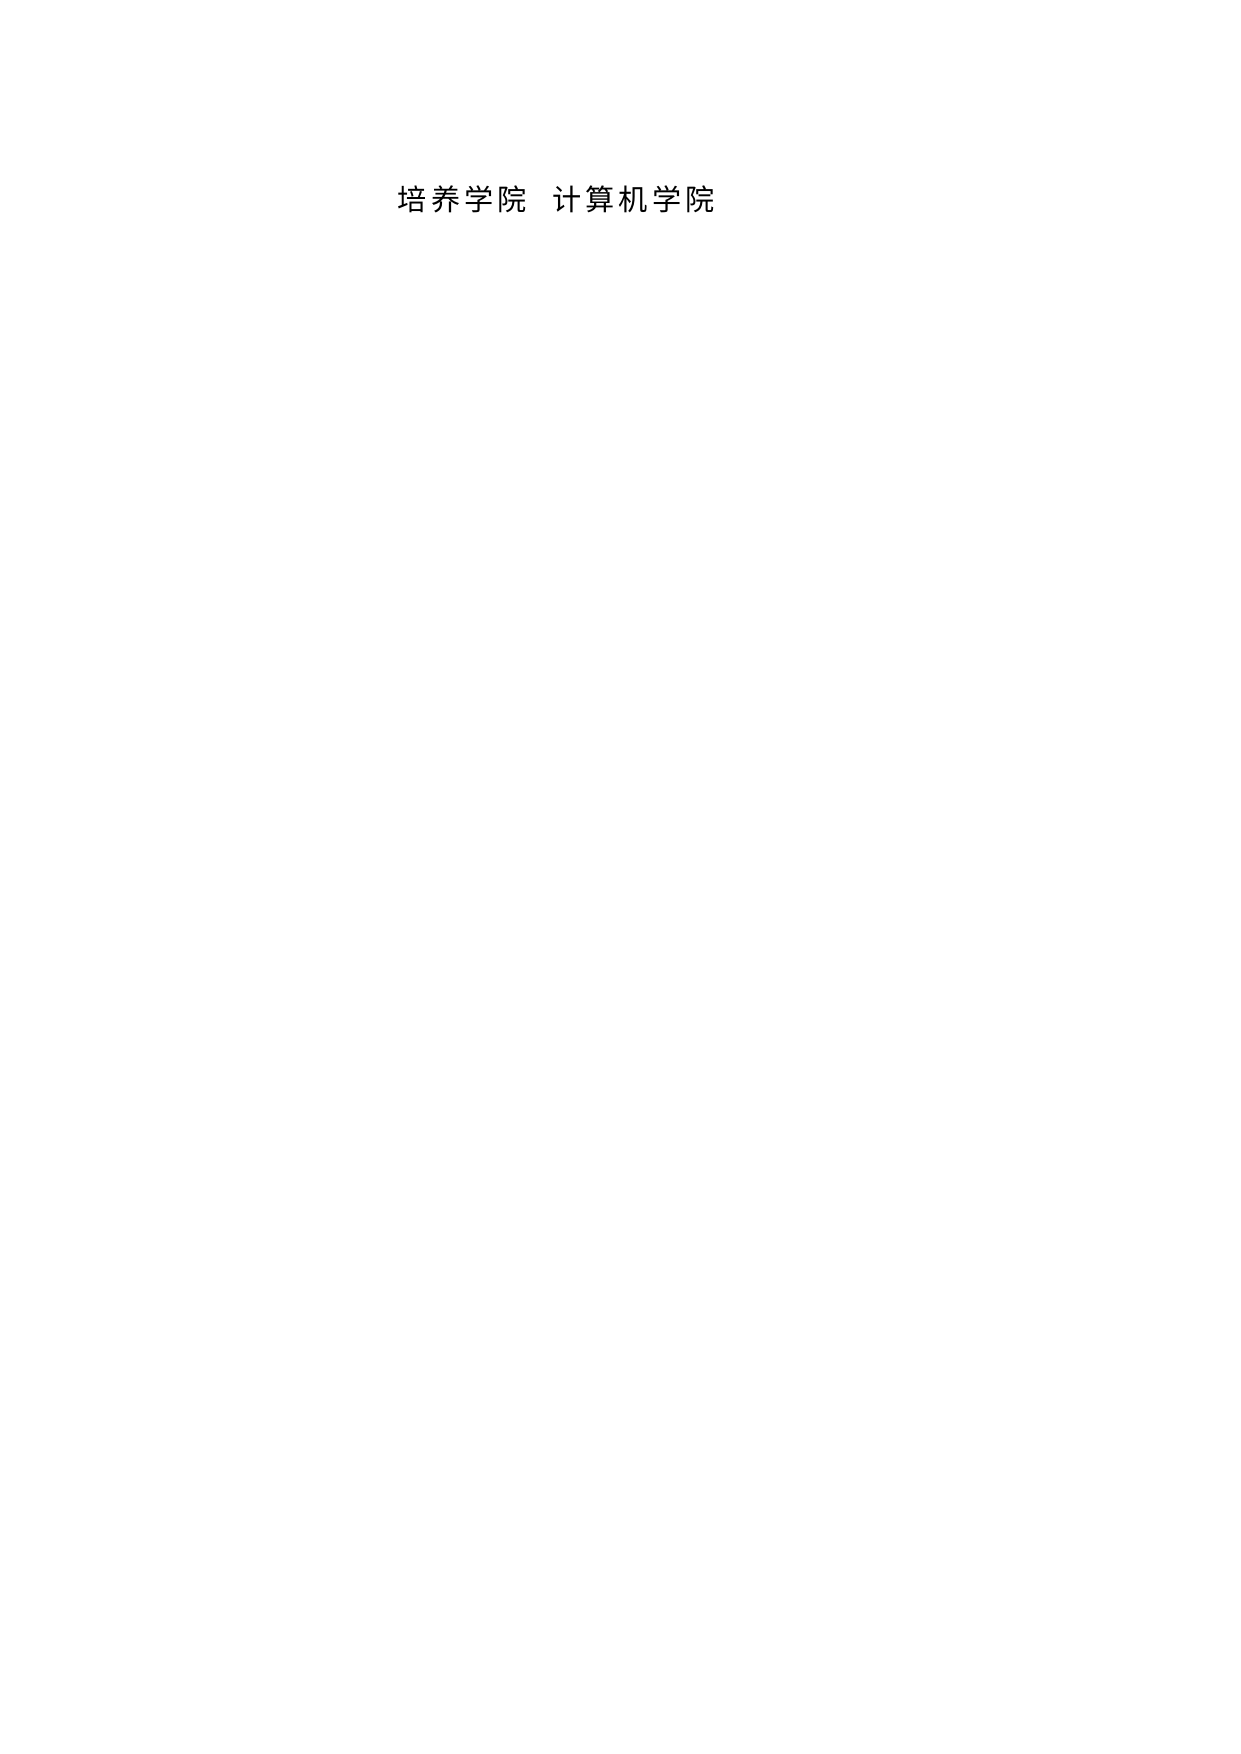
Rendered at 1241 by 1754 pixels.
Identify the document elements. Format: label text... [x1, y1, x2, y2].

text 培养学院 计算机学院 [323, 164, 1092, 232]
